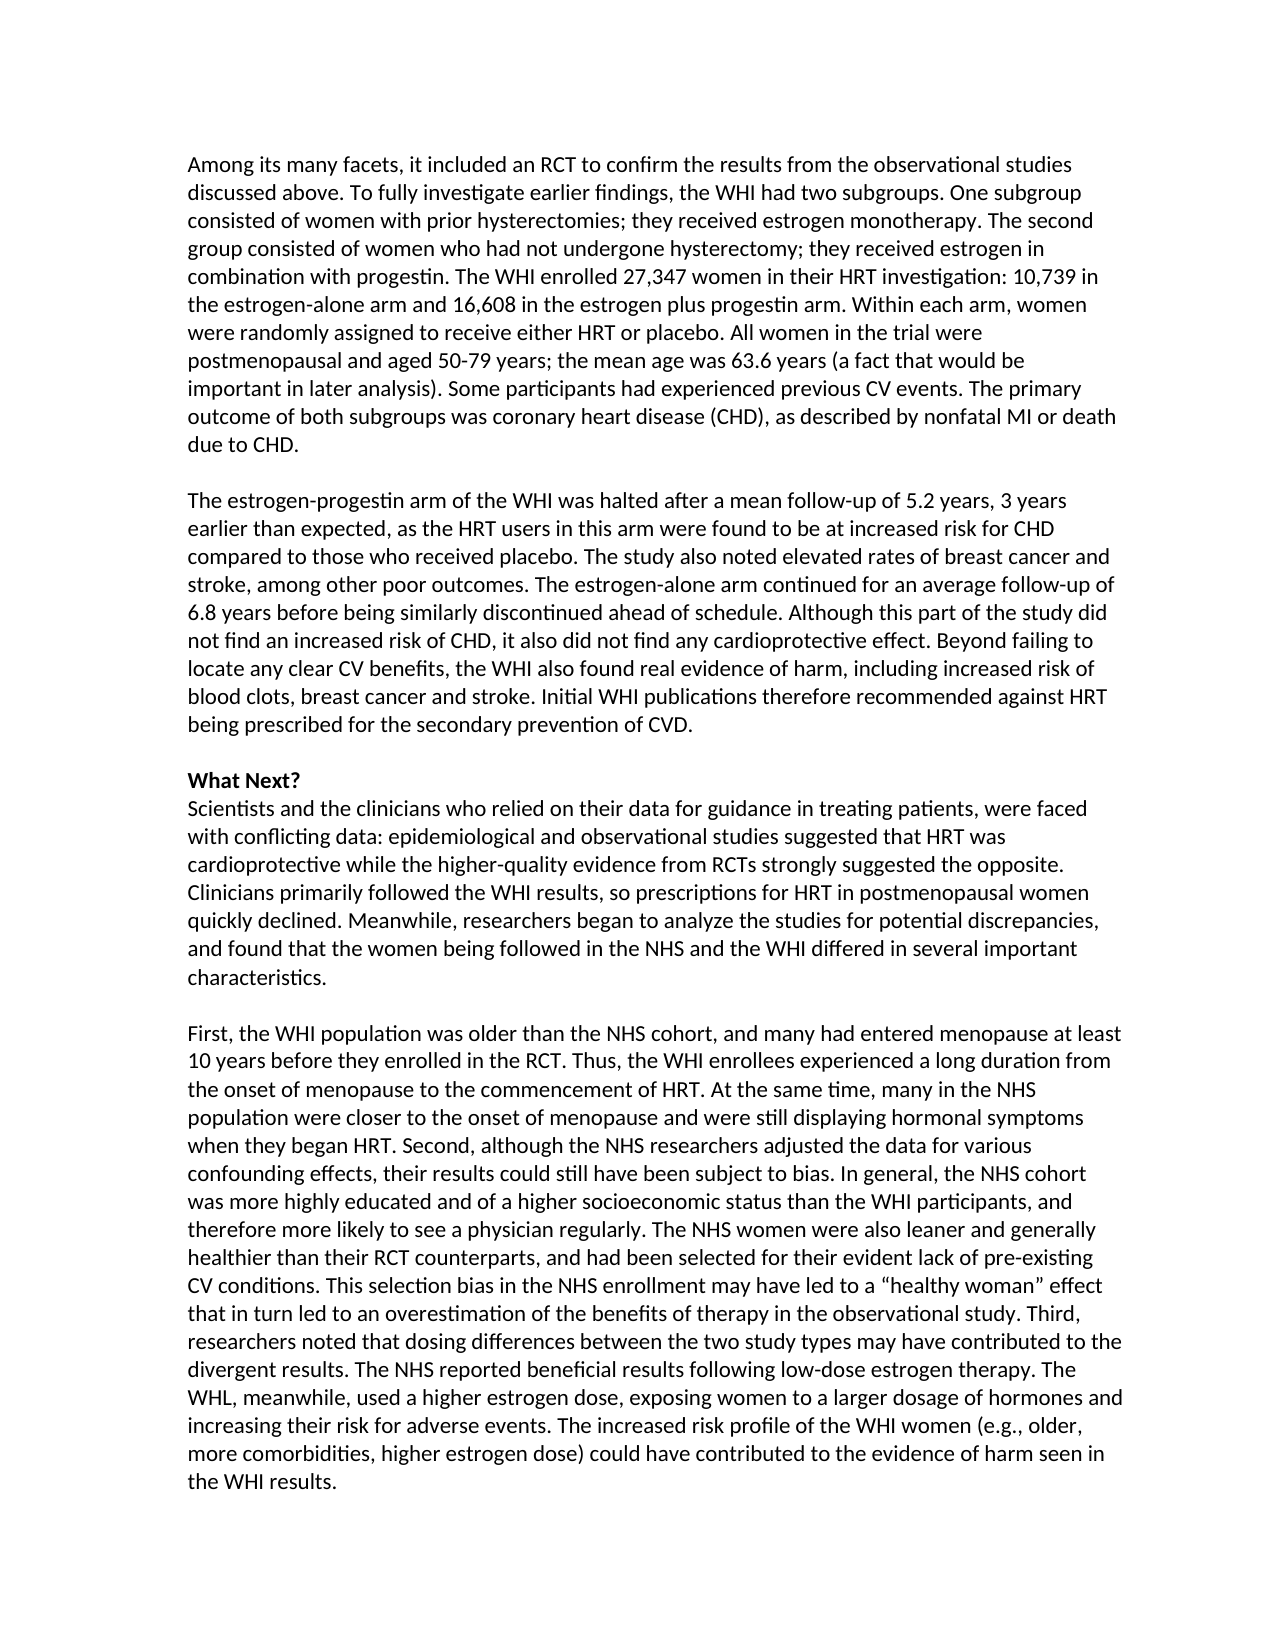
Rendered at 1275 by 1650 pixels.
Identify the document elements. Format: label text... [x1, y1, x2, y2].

text First, the WHI population was older than the NHS cohort, and many had entered menopause at least 10 years before they enrolled in the RCT. Thus, the WHI enrollees experienced a long duration from the onset of menopause to the commencement of HRT. At the same time, many in the NHS population were closer to the onset of menopause and were still displaying hormonal symptoms when they began HRT. Second, although the NHS researchers adjusted the data for various confounding effects, their results could still have been subject to bias. In general, the NHS cohort was more highly educated and of a higher socioeconomic status than the WHI participants, and therefore more likely to see a physician regularly. The NHS women were also leaner and generally healthier than their RCT counterparts, and had been selected for their evident lack of pre-existing CV conditions. This selection bias in the NHS enrollment may have led to a “healthy woman” effect that in turn led to an overestimation of the benefits of therapy in the observational study. Third, researchers noted that dosing differences between the two study types may have contributed to the divergent results. The NHS reported beneficial results following low-dose estrogen therapy. The WHL, meanwhile, used a higher estrogen dose, exposing women to a larger dosage of hormones and increasing their risk for adverse events. The increased risk profile of the WHI women (e.g., older, more comorbidities, higher estrogen dose) could have contributed to the evidence of harm seen in the WHI results. [187, 1019, 1125, 1495]
text What Next? [187, 766, 1125, 794]
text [187, 150, 1125, 458]
text Scientists and the clinicians who relied on their data for guidance in treating patients, were faced with conflicting data: epidemiological and observational studies suggested that HRT was cardioprotective while the higher-quality evidence from RCTs strongly suggested the opposite. Clinicians primarily followed the WHI results, so prescriptions for HRT in postmenopausal women quickly declined. Meanwhile, researchers began to analyze the studies for potential discrepancies, and found that the women being followed in the NHS and the WHI differed in several important characteristics. [187, 794, 1125, 991]
text The estrogen-progestin arm of the WHI was halted after a mean follow-up of 5.2 years, 3 years earlier than expected, as the HRT users in this arm were found to be at increased risk for CHD compared to those who received placebo. The study also noted elevated rates of breast cancer and stroke, among other poor outcomes. The estrogen-alone arm continued for an average follow-up of 6.8 years before being similarly discontinued ahead of schedule. Although this part of the study did not find an increased risk of CHD, it also did not find any cardioprotective effect. Beyond failing to locate any clear CV benefits, the WHI also found real evidence of harm, including increased risk of blood clots, breast cancer and stroke. Initial WHI publications therefore recommended against HRT being prescribed for the secondary prevention of CVD. [187, 486, 1125, 738]
